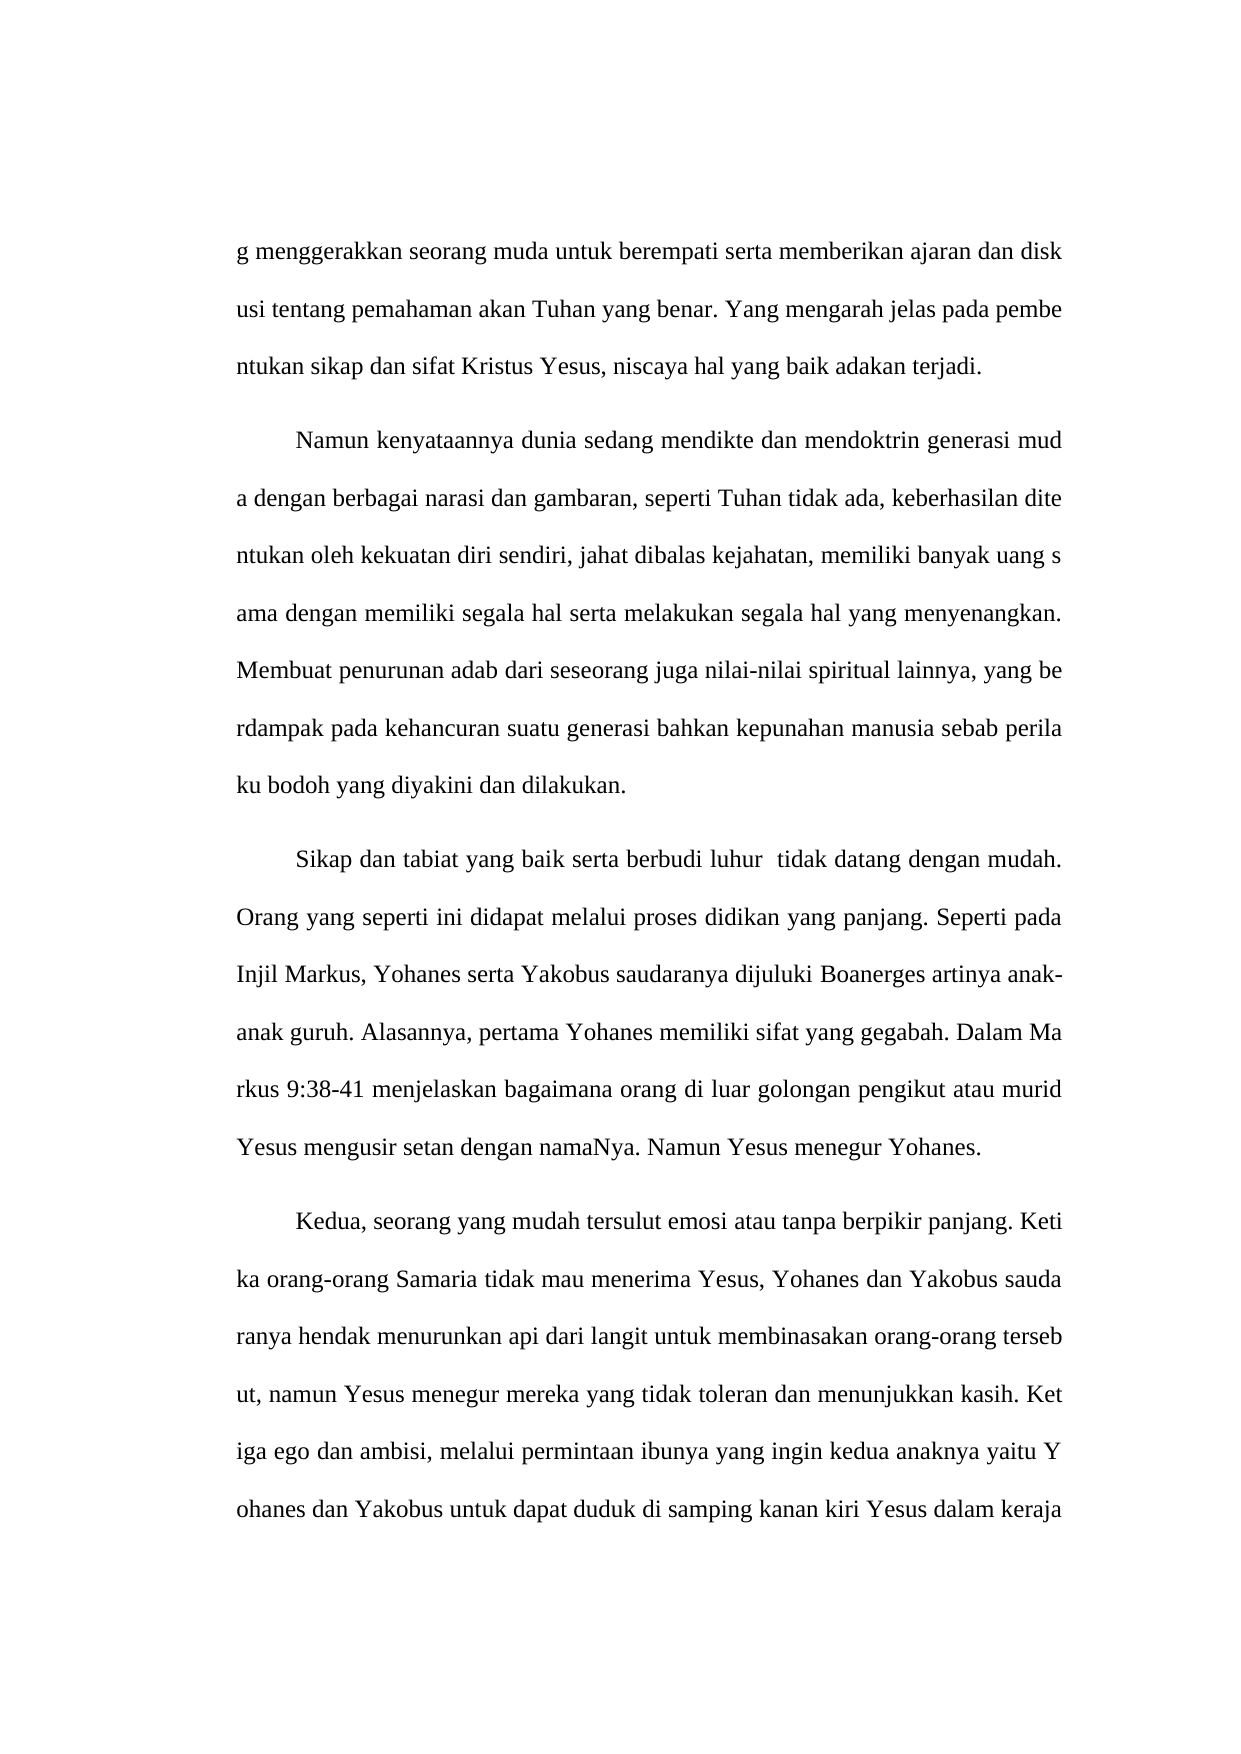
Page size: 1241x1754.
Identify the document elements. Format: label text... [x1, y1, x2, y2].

text Namun kenyataannya dunia sedang mendikte dan mendoktrin generasi muda dengan berbagai narasi dan gambaran, seperti Tuhan tidak ada, keberhasilan ditentukan oleh kekuatan diri sendiri, jahat dibalas kejahatan, memiliki banyak uang sama dengan memiliki segala hal serta melakukan segala hal yang menyenangkan. Membuat penurunan adab dari seseorang juga nilai-nilai spiritual lainnya, yang berdampak pada kehancuran suatu generasi bahkan kepunahan manusia sebab perilaku bodoh yang diyakini dan dilakukan. [236, 425, 1063, 799]
text Sikap dan tabiat yang baik serta berbudi luhur tidak datang dengan mudah. Orang yang seperti ini didapat melalui proses didikan yang panjang. Seperti pada Injil Markus, Yohanes serta Yakobus saudaranya dijuluki Boanerges artinya anak-anak guruh. Alasannya, pertama Yohanes memiliki sifat yang gegabah. Dalam Markus 9:38-41 menjelaskan bagaimana orang di luar golongan pengikut atau murid Yesus mengusir setan dengan namaNya. Namun Yesus menegur Yohanes. [236, 844, 1063, 1161]
